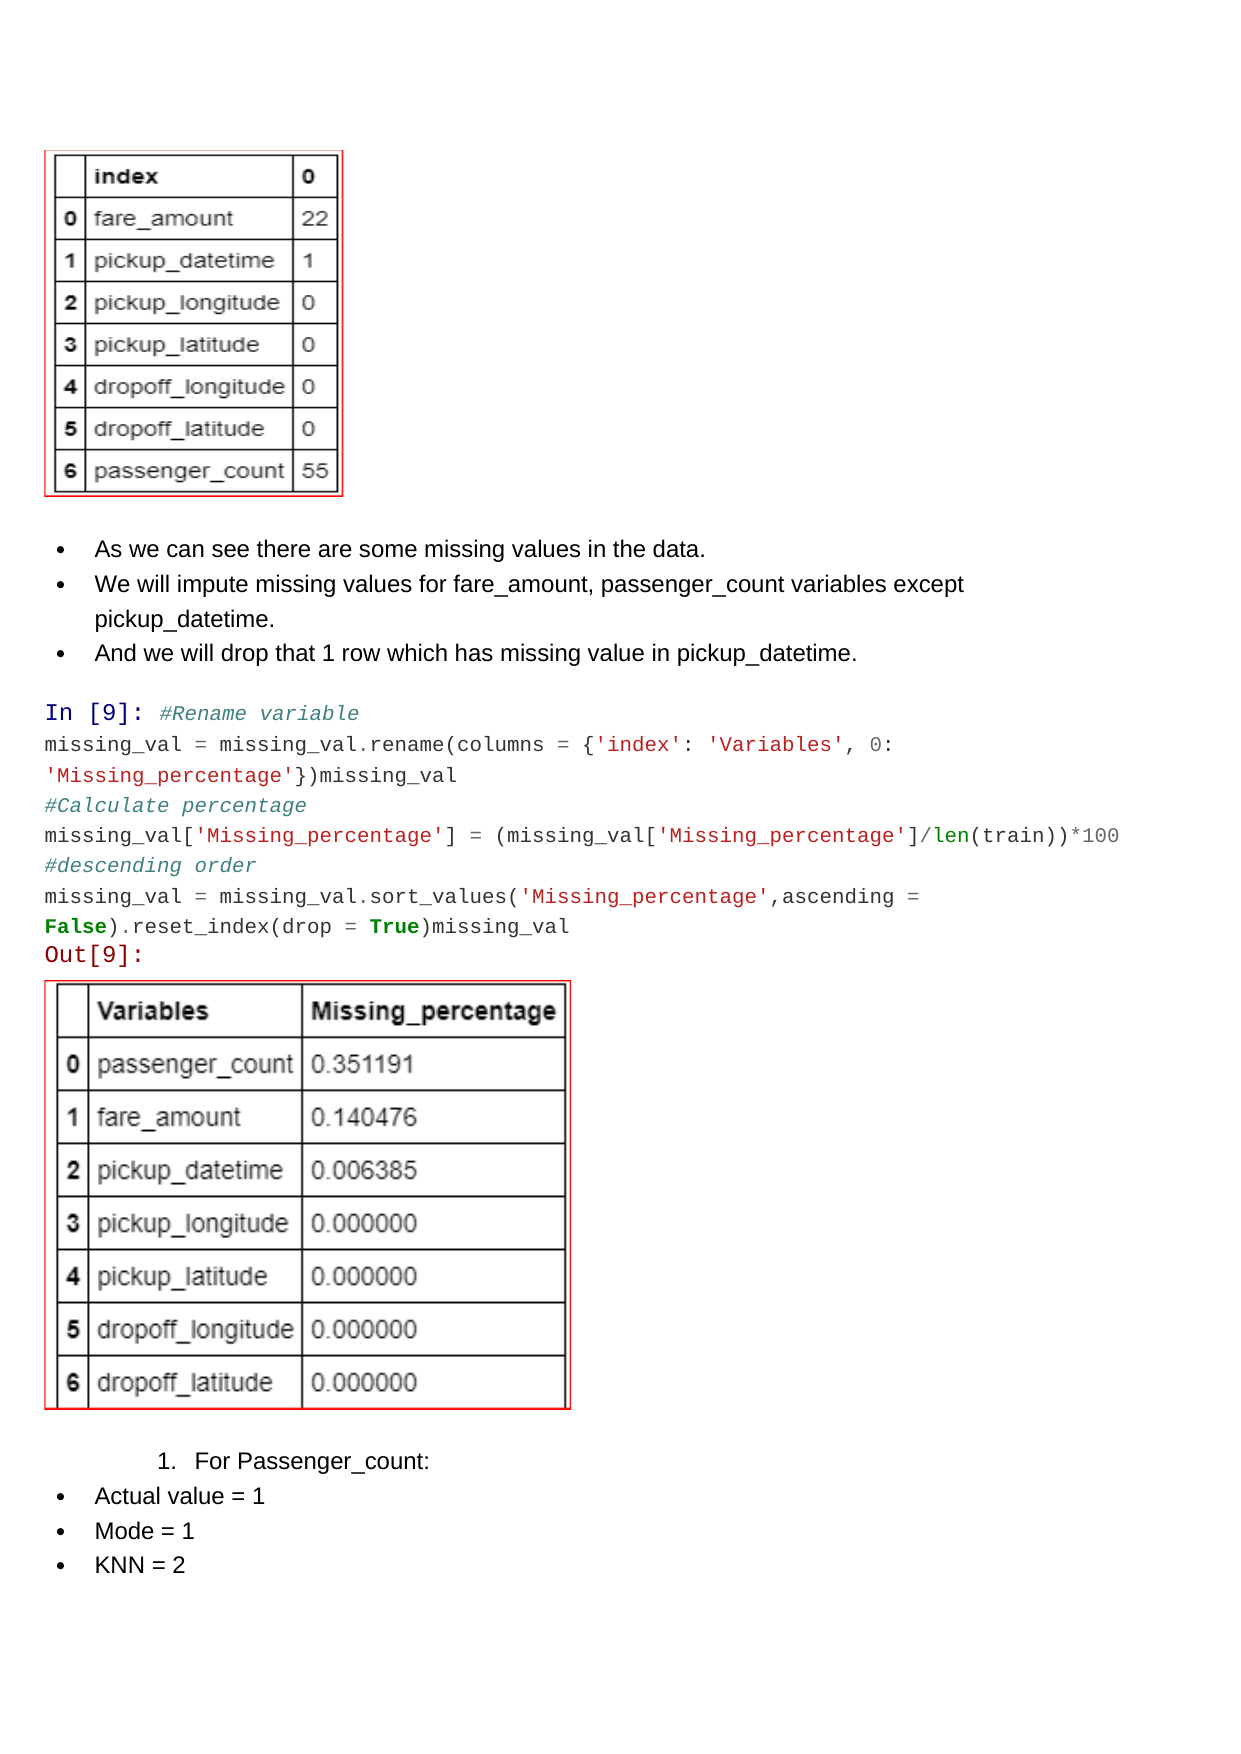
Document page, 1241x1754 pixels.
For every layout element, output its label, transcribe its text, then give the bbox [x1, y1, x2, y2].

text #Calculate percentage [44, 788, 1167, 818]
picture [44, 980, 572, 1410]
picture [44, 150, 344, 497]
list We will impute missing values for fare_amount, passenger_count variables except pickup_datetime. [57, 562, 1117, 632]
list KNN = 2 [57, 1544, 1117, 1579]
list And we will drop that 1 row which has missing value in pickup_datetime. [57, 632, 1117, 667]
list Actual value = 1 [57, 1474, 1117, 1509]
list For Passenger_count: [157, 1447, 1167, 1474]
list As we can see there are some missing values in the data. [57, 527, 1117, 562]
text Out[9]: [44, 940, 1167, 970]
list Mode = 1 [57, 1509, 1117, 1544]
text missing_val = missing_val.sort_values('Missing_percentage',ascending = False).reset_index(drop = True)missing_val [44, 879, 1167, 940]
text missing_val['Missing_percentage'] = (missing_val['Missing_percentage']/len(train))*100 [44, 818, 1167, 849]
text In [9]: #Rename variable [44, 697, 1167, 728]
text #descending order [44, 849, 1167, 879]
text missing_val = missing_val.rename(columns = {'index': 'Variables', 0: 'Missing_percentage'})missing_val [44, 728, 1167, 788]
